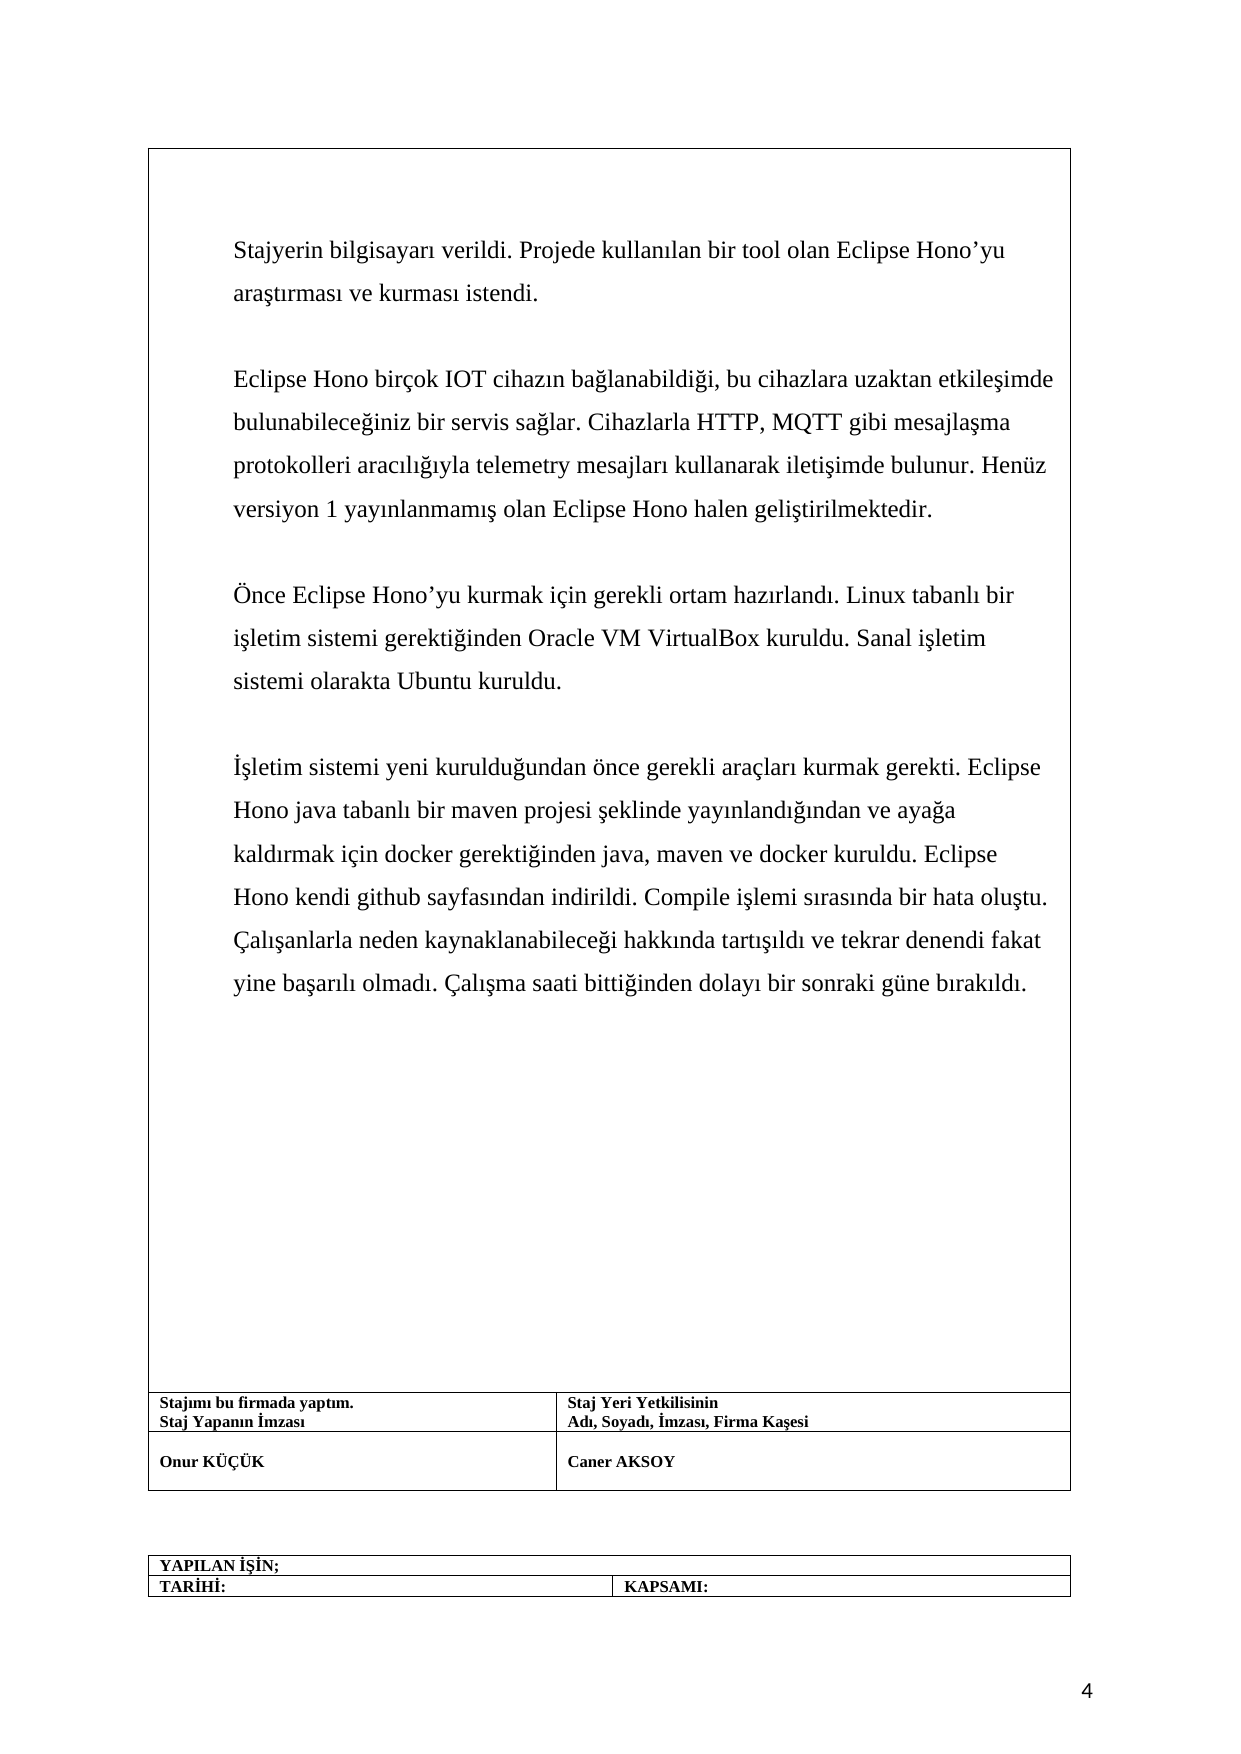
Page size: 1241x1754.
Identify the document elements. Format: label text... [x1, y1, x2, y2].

table_cell Caner AKSOY [557, 1432, 1070, 1490]
table_cell TARİHİ: [149, 1576, 612, 1596]
table_cell Staj Yeri Yetkilisinin Adı, Soyadı, İmzası, Firma Kaşesi [557, 1393, 1070, 1431]
table_cell Stajyerin bilgisayarı verildi. Projede kullanılan bir tool olan Eclipse Hono’yu araştırması ve kurması istendi. Eclipse Hono birçok IOT cihazın bağlanabildiği, bu cihazlara uzaktan etkileşimde bulunabileceğiniz bir servis sağlar. Cihazlarla HTTP, MQTT gibi mesajlaşma protokolleri aracılığıyla telemetry mesajları kullanarak iletişimde bulunur. Henüz versiyon 1 yayınlanmamış olan Eclipse Hono halen geliştirilmektedir. Önce Eclipse Hono’yu kurmak için gerekli ortam hazırlandı. Linux tabanlı bir işletim sistemi gerektiğinden Oracle VM VirtualBox kuruldu. Sanal işletim sistemi olarakta Ubuntu kuruldu. İşletim sistemi yeni kurulduğundan önce gerekli araçları kurmak gerekti. Eclipse Hono java tabanlı bir maven projesi şeklinde yayınlandığından ve ayağa kaldırmak için docker gerektiğinden java, maven ve docker kuruldu. Eclipse Hono kendi github sayfasından indirildi. Compile işlemi sırasında bir hata oluştu. Çalışanlarla neden kaynaklanabileceği hakkında tartışıldı ve tekrar denendi fakat yine başarılı olmadı. Çalışma saati bittiğinden dolayı bir sonraki güne bırakıldı. [149, 149, 1070, 1392]
table_cell Onur KÜÇÜK [149, 1432, 556, 1490]
table_cell Stajımı bu firmada yaptım. Staj Yapanın İmzası [149, 1393, 556, 1431]
table_cell KAPSAMI: [613, 1576, 1070, 1596]
table_header YAPILAN İŞİN; [149, 1556, 1070, 1575]
